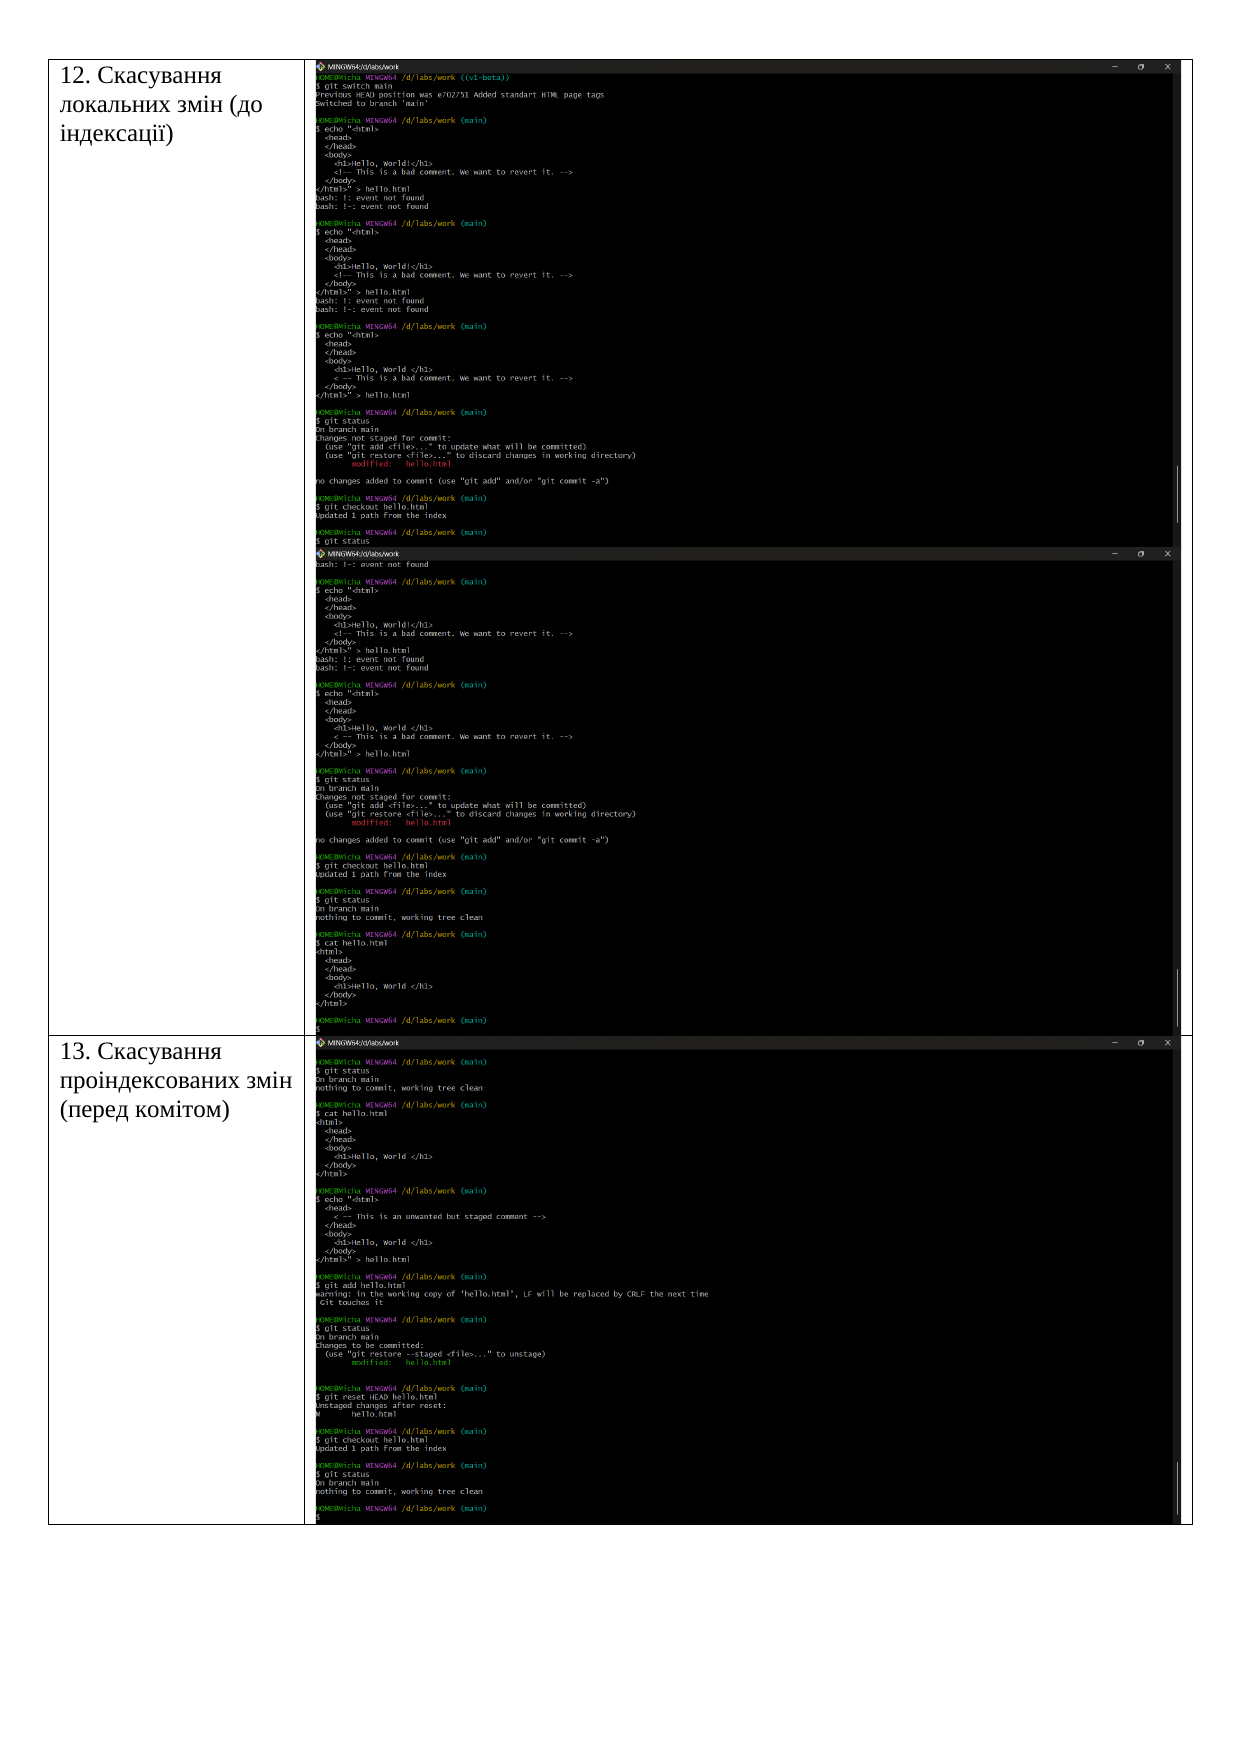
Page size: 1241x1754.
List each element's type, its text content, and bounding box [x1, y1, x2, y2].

table_cell [1182, 60, 1192, 1035]
table_cell [305, 1036, 315, 1524]
table_cell 13. Скасування проіндексованих змін (перед комітом) [49, 1036, 304, 1524]
picture [315, 60, 1182, 1524]
table_cell [305, 60, 315, 1035]
table_cell 12. Скасування локальних змін (до індексації) [49, 60, 304, 1035]
table_cell [1182, 1036, 1192, 1524]
